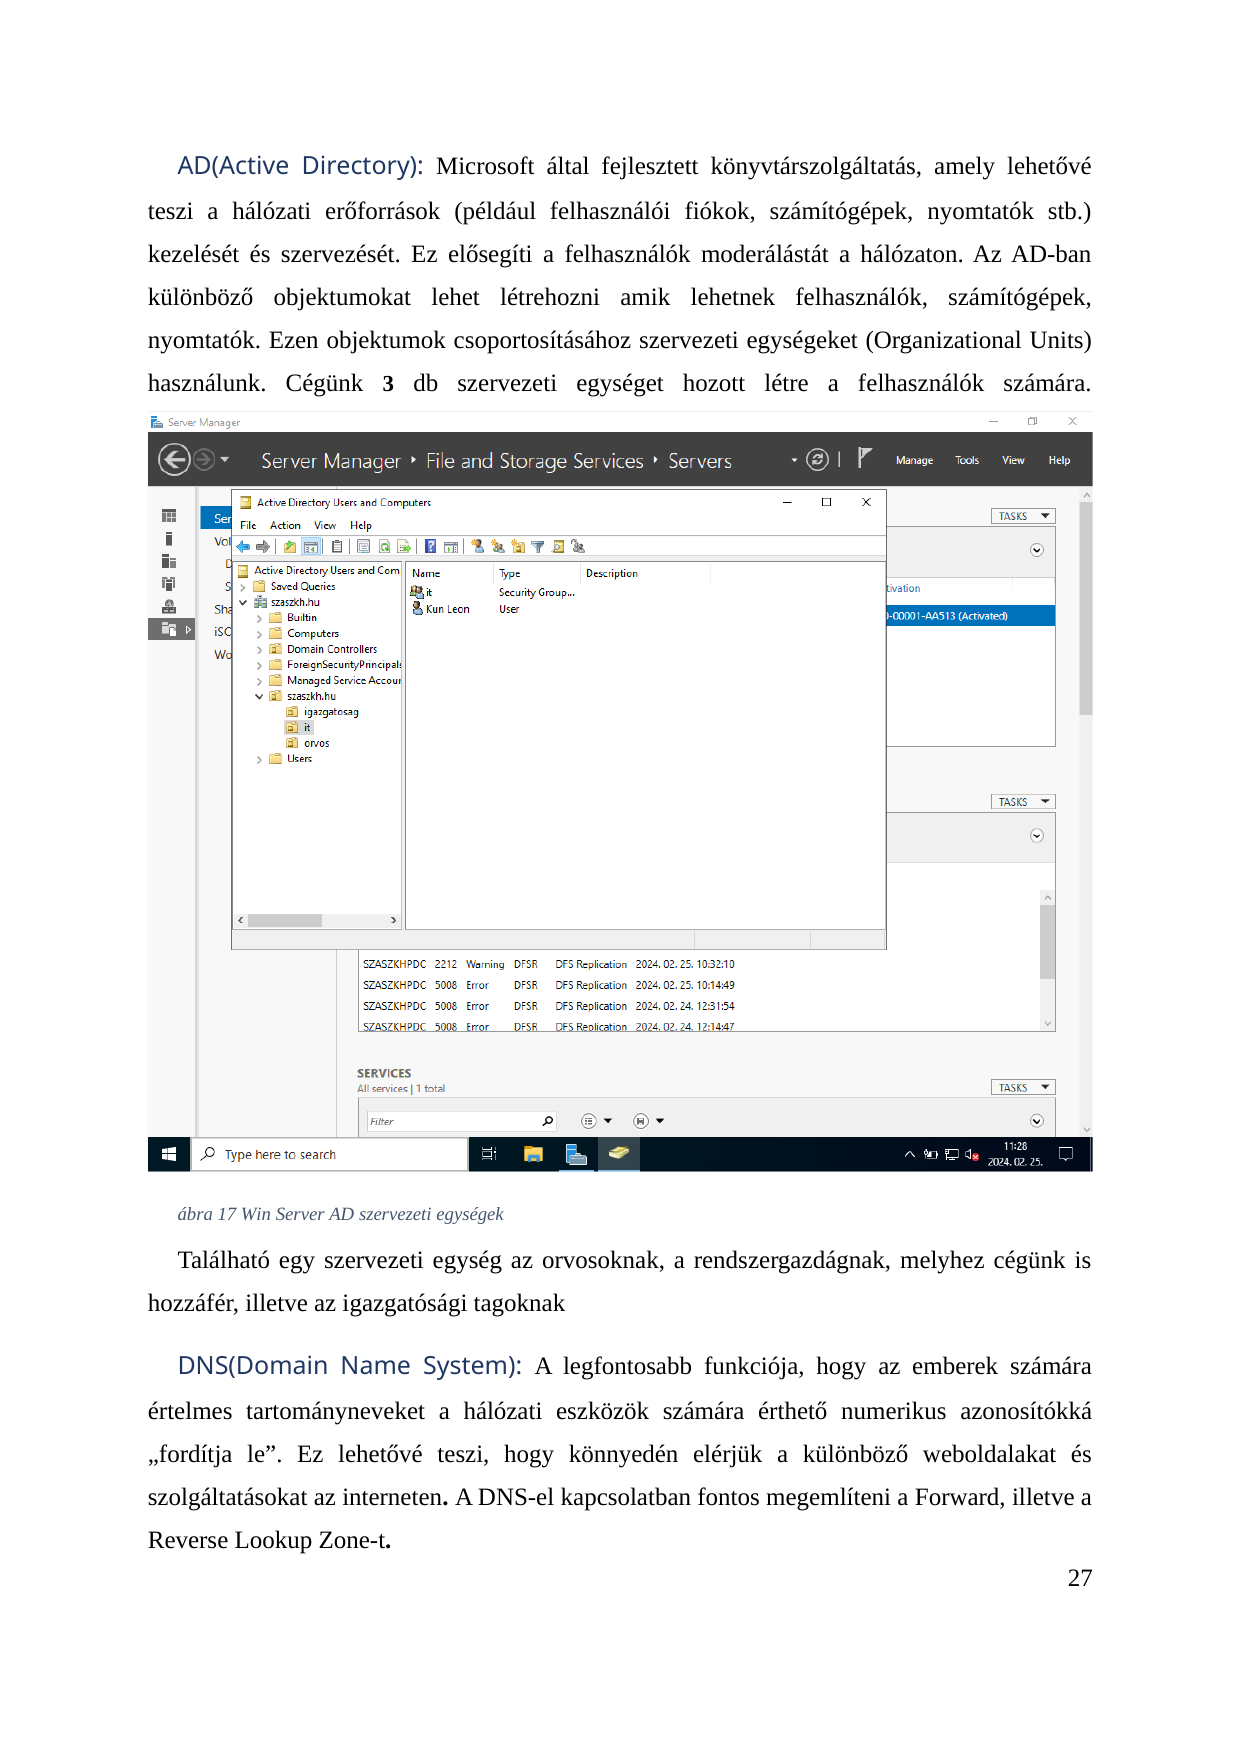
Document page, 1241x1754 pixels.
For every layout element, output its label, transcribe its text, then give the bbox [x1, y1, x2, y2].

text AD(Active Directory): Microsoft által fejlesztett könyvtárszolgáltatás, amely lehetővé teszi a hálózati erőforrások (például felhasználói fiókok, számítógépek, nyomtatók stb.) kezelését és szervezését. Ez elősegíti a felhasználók moderálástát a hálózaton. Az AD-ban különböző objektumokat lehet létrehozni amik lehetnek felhasználók, számítógépek, nyomtatók. Ezen objektumok csoportosításához szervezeti egységeket (Organizational Units) használunk. Cégünk 3 db szervezeti egységet hozott létre a felhasználók számára. [148, 148, 1093, 411]
picture [147, 411, 1093, 1172]
text Található egy szervezeti egység az orvosoknak, a rendszergazdágnak, melyhez cégünk is hozzáfér, illetve az igazgatósági tagoknak [148, 1245, 1093, 1317]
text ábra 17 Win Server AD szervezeti egységek [148, 1202, 1093, 1224]
text DNS(Domain Name System): A legfontosabb funkciója, hogy az emberek számára értelmes tartományneveket a hálózati eszközök számára érthető numerikus azonosítókká „fordítja le”. Ez lehetővé teszi, hogy könnyedén elérjük a különböző weboldalakat és szolgáltatásokat az interneten. A DNS-el kapcsolatban fontos megemlíteni a Forward, illetve a Reverse Lookup Zone-t. [148, 1348, 1093, 1554]
